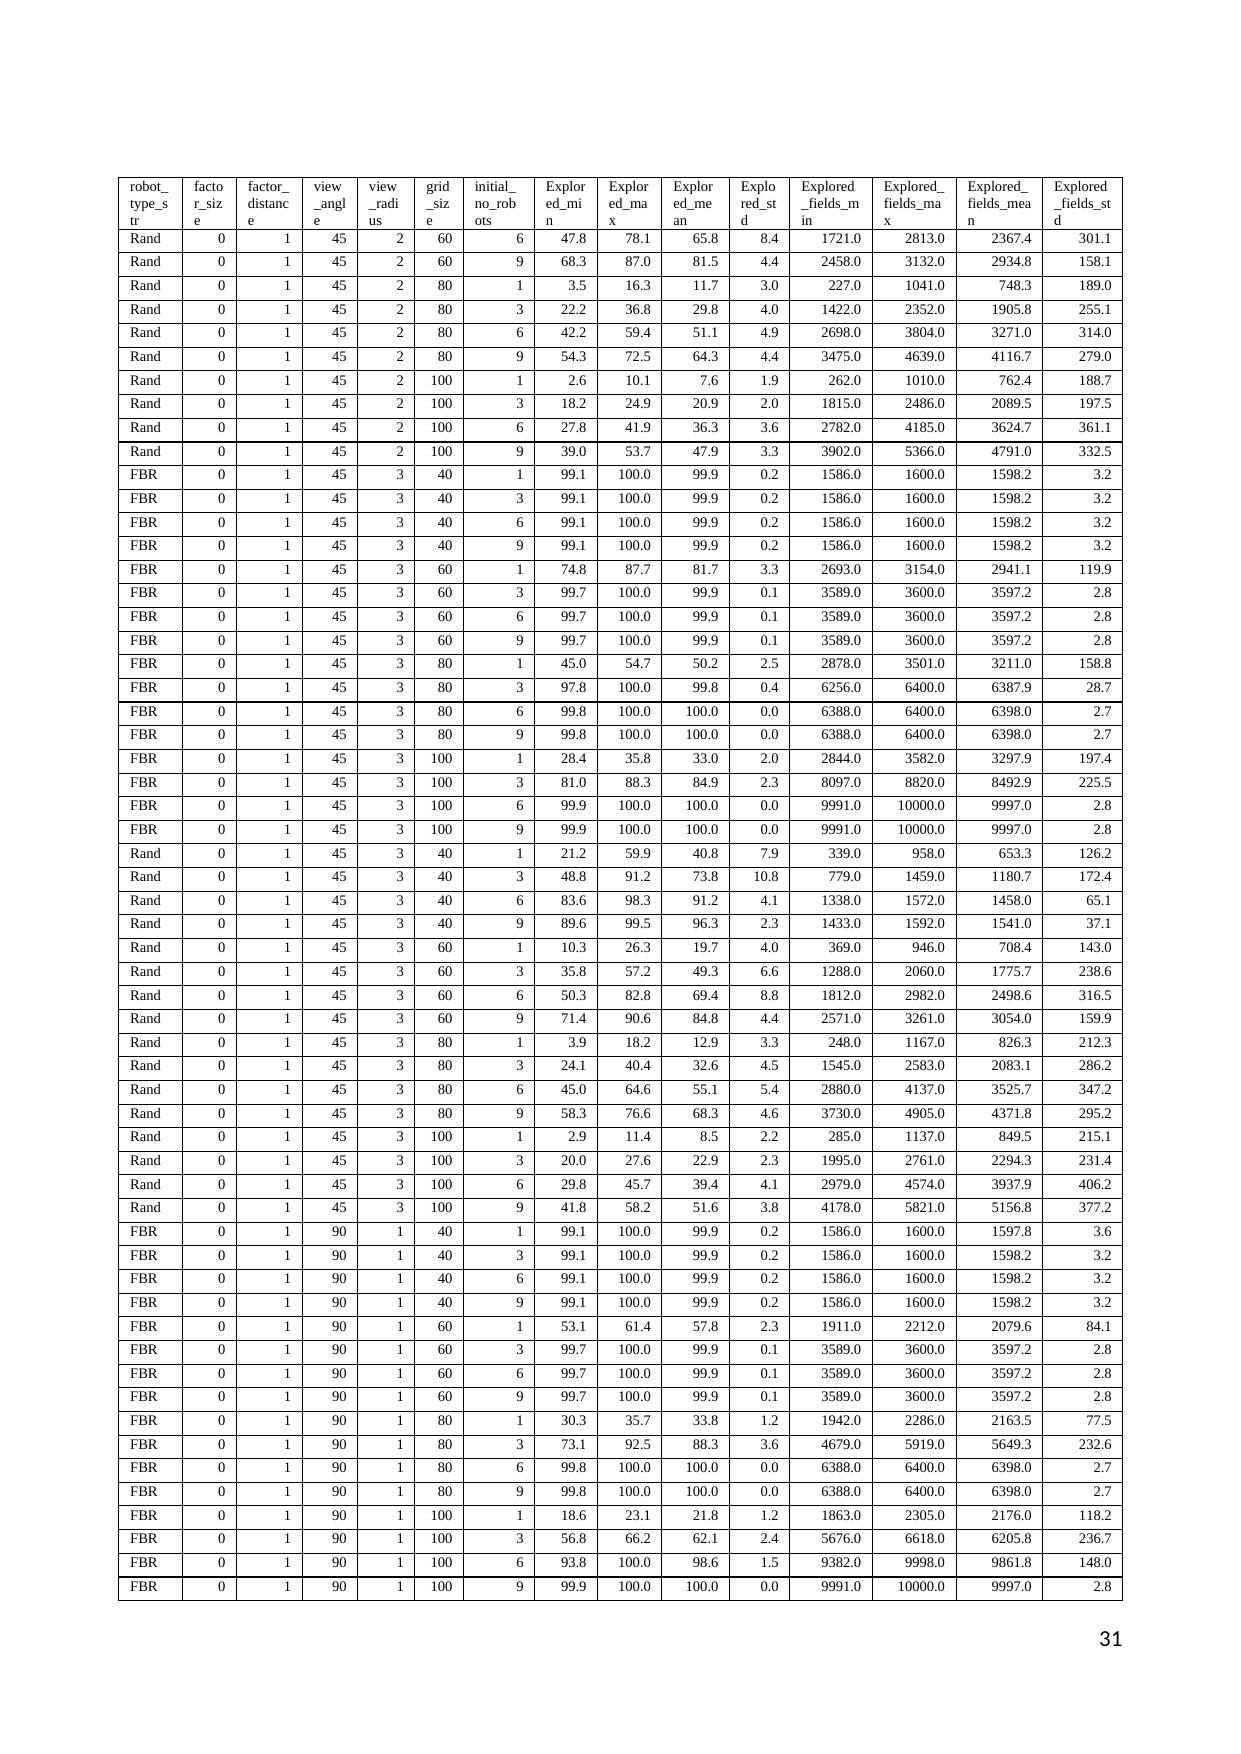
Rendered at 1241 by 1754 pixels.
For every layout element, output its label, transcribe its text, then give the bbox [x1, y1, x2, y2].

table_cell 3600.0 [873, 1365, 956, 1387]
table_cell 2813.0 [873, 230, 956, 252]
table_cell 81.5 [662, 253, 729, 276]
table_cell 90.6 [598, 1010, 661, 1032]
table_cell 1586.0 [790, 490, 872, 512]
table_cell FBR [119, 821, 182, 843]
table_cell 2089.5 [957, 395, 1042, 418]
table_cell 361.1 [1043, 419, 1122, 441]
table_cell 314.0 [1043, 324, 1122, 347]
table_cell 339.0 [790, 844, 872, 867]
table_cell 6 [464, 986, 534, 1009]
table_cell FBR [119, 1412, 182, 1434]
table_cell 80 [415, 679, 463, 701]
table_cell 2.2 [730, 1128, 789, 1151]
table_cell 0.2 [730, 1294, 789, 1316]
table_cell 99.9 [662, 1388, 729, 1411]
table_cell 65.1 [1043, 892, 1122, 914]
table_cell 99.9 [662, 537, 729, 559]
table_cell Rand [119, 1034, 182, 1056]
table_cell 40.4 [598, 1057, 661, 1080]
table_cell 53.7 [598, 443, 661, 465]
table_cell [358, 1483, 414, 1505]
table_cell 3597.2 [957, 632, 1042, 654]
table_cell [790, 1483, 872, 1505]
table_cell 60 [415, 608, 463, 631]
table_cell 1 [237, 1341, 302, 1363]
table_cell 0.2 [730, 1270, 789, 1293]
table_cell 6398.0 [957, 726, 1042, 749]
table_cell 77.5 [1043, 1412, 1122, 1434]
table_cell 3 [464, 1152, 534, 1174]
table_cell 3.3 [730, 561, 789, 583]
table_cell 3 [464, 1246, 534, 1269]
table_cell 100.0 [598, 608, 661, 631]
table_cell 40 [415, 915, 463, 938]
table_cell 3589.0 [790, 608, 872, 631]
table_cell 285.0 [790, 1128, 872, 1151]
table_cell 33.0 [662, 750, 729, 772]
table_cell 369.0 [790, 939, 872, 962]
table_cell 57.2 [598, 963, 661, 985]
table_cell 3 [464, 1436, 534, 1458]
table_cell 0 [183, 1105, 236, 1127]
table_cell 80 [415, 348, 463, 370]
table_cell Rand [119, 1010, 182, 1032]
table_cell 37.1 [1043, 915, 1122, 938]
table_cell 2844.0 [790, 750, 872, 772]
table_cell 3597.2 [957, 1388, 1042, 1411]
table_header Explored_fields_max [873, 178, 956, 228]
table_cell 4639.0 [873, 348, 956, 370]
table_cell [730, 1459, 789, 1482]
table_cell 1 [464, 466, 534, 489]
table_cell 3.2 [1043, 1246, 1122, 1269]
table_cell 99.7 [535, 1388, 597, 1411]
table_cell 5.4 [730, 1081, 789, 1103]
table_cell 1911.0 [790, 1317, 872, 1340]
table_cell 4.4 [730, 1010, 789, 1032]
table_cell 159.9 [1043, 1010, 1122, 1032]
table_cell 48.8 [535, 868, 597, 891]
table_cell 2571.0 [790, 1010, 872, 1032]
table_cell 0 [183, 371, 236, 394]
table_cell 0 [183, 726, 236, 749]
table_cell Rand [119, 253, 182, 276]
table_cell 347.2 [1043, 1081, 1122, 1103]
table_cell 3 [358, 1081, 414, 1103]
table_cell 100 [415, 797, 463, 820]
table_cell 1598.2 [957, 1246, 1042, 1269]
table_cell 45 [303, 1057, 357, 1080]
table_cell 188.7 [1043, 371, 1122, 394]
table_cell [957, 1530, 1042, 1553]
table_cell 1 [237, 561, 302, 583]
table_cell 4.5 [730, 1057, 789, 1080]
table_cell 1 [237, 1317, 302, 1340]
table_cell 9 [464, 821, 534, 843]
table_cell 6 [464, 324, 534, 347]
table_cell 1 [237, 774, 302, 796]
table_cell 5821.0 [873, 1199, 956, 1222]
table_cell 7.9 [730, 844, 789, 867]
table_cell 1 [237, 1436, 302, 1458]
table_cell Rand [119, 443, 182, 465]
table_cell 0 [183, 1294, 236, 1316]
table_cell Rand [119, 301, 182, 323]
table_cell 100 [415, 750, 463, 772]
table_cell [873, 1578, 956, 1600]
table_cell 1 [237, 726, 302, 749]
table_cell 99.8 [535, 703, 597, 725]
table_cell 0 [183, 986, 236, 1009]
table_cell 1338.0 [790, 892, 872, 914]
table_cell 9 [464, 1388, 534, 1411]
table_cell 9 [464, 443, 534, 465]
table_cell 748.3 [957, 277, 1042, 299]
table_cell 3 [358, 632, 414, 654]
table_cell 0 [183, 868, 236, 891]
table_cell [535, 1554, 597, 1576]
table_cell 100.0 [598, 490, 661, 512]
table_cell 377.2 [1043, 1199, 1122, 1222]
table_cell 4.1 [730, 892, 789, 914]
table_cell 0 [183, 490, 236, 512]
table_cell 958.0 [873, 844, 956, 867]
table_cell 1 [237, 584, 302, 607]
table_cell Rand [119, 230, 182, 252]
table_cell Rand [119, 1199, 182, 1222]
table_cell 2782.0 [790, 419, 872, 441]
table_cell 1 [237, 419, 302, 441]
table_cell 3 [464, 868, 534, 891]
table_cell 50.3 [535, 986, 597, 1009]
table_cell 1995.0 [790, 1152, 872, 1174]
table_cell 84.8 [662, 1010, 729, 1032]
table_cell 45 [303, 419, 357, 441]
table_cell 1010.0 [873, 371, 956, 394]
table_cell 3211.0 [957, 655, 1042, 678]
table_cell FBR [119, 774, 182, 796]
table_cell 1 [358, 1294, 414, 1316]
table_cell 1459.0 [873, 868, 956, 891]
table_cell 99.9 [662, 490, 729, 512]
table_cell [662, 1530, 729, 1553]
table_cell 10.8 [730, 868, 789, 891]
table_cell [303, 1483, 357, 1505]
table_cell 1586.0 [790, 513, 872, 536]
table_cell 99.1 [535, 513, 597, 536]
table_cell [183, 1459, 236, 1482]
table_cell 91.2 [662, 892, 729, 914]
table_cell 2 [358, 277, 414, 299]
table_cell 3 [358, 561, 414, 583]
table_cell 1 [358, 1436, 414, 1458]
table_cell 3 [358, 584, 414, 607]
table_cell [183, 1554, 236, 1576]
table_cell 9 [464, 726, 534, 749]
table_header Explored_max [598, 178, 661, 228]
table_cell 1 [237, 301, 302, 323]
table_cell 2.0 [730, 395, 789, 418]
table_cell 100.0 [662, 821, 729, 843]
table_cell 1598.2 [957, 490, 1042, 512]
table_cell 0.0 [730, 821, 789, 843]
table_cell 2.3 [730, 1152, 789, 1174]
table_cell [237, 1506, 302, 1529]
table_cell 9997.0 [957, 797, 1042, 820]
table_cell 47.8 [535, 230, 597, 252]
table_cell 3 [358, 537, 414, 559]
table_cell 1 [237, 277, 302, 299]
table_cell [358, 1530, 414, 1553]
table_cell 2.6 [535, 371, 597, 394]
table_cell 0.0 [730, 703, 789, 725]
table_cell 39.4 [662, 1175, 729, 1198]
table_cell 215.1 [1043, 1128, 1122, 1151]
table_cell 1458.0 [957, 892, 1042, 914]
table_cell 6 [464, 703, 534, 725]
table_cell 1 [237, 230, 302, 252]
table_cell 1812.0 [790, 986, 872, 1009]
table_cell FBR [119, 1388, 182, 1411]
table_cell 0 [183, 679, 236, 701]
table_cell 20.0 [535, 1152, 597, 1174]
table_cell 99.9 [662, 632, 729, 654]
table_cell Rand [119, 277, 182, 299]
table_cell 6400.0 [873, 679, 956, 701]
table_cell 1541.0 [957, 915, 1042, 938]
table_cell 0 [183, 1436, 236, 1458]
table_cell 3597.2 [957, 608, 1042, 631]
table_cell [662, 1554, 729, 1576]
table_cell 212.3 [1043, 1034, 1122, 1056]
table_cell 100 [415, 821, 463, 843]
table_cell 9 [464, 1010, 534, 1032]
table_cell 1 [358, 1412, 414, 1434]
table_cell 3.2 [1043, 537, 1122, 559]
table_cell 99.9 [662, 1341, 729, 1363]
table_cell 143.0 [1043, 939, 1122, 962]
table_cell 100.0 [598, 703, 661, 725]
table_cell 6 [464, 608, 534, 631]
table_cell 1572.0 [873, 892, 956, 914]
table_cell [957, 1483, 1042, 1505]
table_cell 27.8 [535, 419, 597, 441]
table_cell 12.9 [662, 1034, 729, 1056]
table_cell 1 [464, 277, 534, 299]
table_cell 3589.0 [790, 584, 872, 607]
table_cell 6387.9 [957, 679, 1042, 701]
table_cell 100 [415, 419, 463, 441]
table_cell 100.0 [598, 1365, 661, 1387]
table_cell 1 [237, 750, 302, 772]
table_cell 1 [464, 1128, 534, 1151]
table_cell 2352.0 [873, 301, 956, 323]
table_cell 708.4 [957, 939, 1042, 962]
table_cell 3937.9 [957, 1175, 1042, 1198]
table_cell 80 [415, 1057, 463, 1080]
table_cell 20.9 [662, 395, 729, 418]
table_cell 1 [464, 844, 534, 867]
table_cell 1 [237, 1152, 302, 1174]
table_cell 9 [464, 1199, 534, 1222]
table_cell 96.3 [662, 915, 729, 938]
table_cell 100.0 [662, 797, 729, 820]
table_cell 2 [358, 443, 414, 465]
table_cell 0.2 [730, 1223, 789, 1245]
table_cell 80 [415, 1105, 463, 1127]
table_cell 1041.0 [873, 277, 956, 299]
table_cell 0 [183, 1341, 236, 1363]
table_cell 3 [358, 655, 414, 678]
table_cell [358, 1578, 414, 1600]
table_cell 1600.0 [873, 1246, 956, 1269]
table_cell 3 [358, 915, 414, 938]
table_cell 41.9 [598, 419, 661, 441]
table_cell 2.8 [1043, 1341, 1122, 1363]
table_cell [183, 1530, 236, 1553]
table_cell 119.9 [1043, 561, 1122, 583]
table_cell 100.0 [598, 537, 661, 559]
table_cell 1 [237, 513, 302, 536]
table_cell 1 [237, 939, 302, 962]
table_cell 45 [303, 1199, 357, 1222]
table_cell 9 [464, 537, 534, 559]
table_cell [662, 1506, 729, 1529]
table_cell 40 [415, 490, 463, 512]
table_cell 779.0 [790, 868, 872, 891]
table_cell 3 [464, 395, 534, 418]
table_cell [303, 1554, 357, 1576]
table_cell 6 [464, 1081, 534, 1103]
table_cell 99.7 [535, 632, 597, 654]
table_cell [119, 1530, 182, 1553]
table_cell 0 [183, 939, 236, 962]
table_cell 3.0 [730, 277, 789, 299]
table_cell 80 [415, 1412, 463, 1434]
table_cell 45 [303, 584, 357, 607]
table_cell Rand [119, 1175, 182, 1198]
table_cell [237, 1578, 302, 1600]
table_cell 45 [303, 821, 357, 843]
table_cell 1 [464, 1317, 534, 1340]
table_cell 1 [358, 1223, 414, 1245]
table_cell 1 [237, 844, 302, 867]
table_cell 3902.0 [790, 443, 872, 465]
table_cell 73.1 [535, 1436, 597, 1458]
table_cell 45.0 [535, 655, 597, 678]
table_cell 1 [237, 1246, 302, 1269]
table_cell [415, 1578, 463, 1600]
table_cell FBR [119, 726, 182, 749]
table_header Explored_fields_std [1043, 178, 1122, 228]
table_cell 60 [415, 939, 463, 962]
table_cell 90 [303, 1436, 357, 1458]
table_cell FBR [119, 513, 182, 536]
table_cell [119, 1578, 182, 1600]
table_cell 100.0 [598, 632, 661, 654]
table_header view_radius [358, 178, 414, 228]
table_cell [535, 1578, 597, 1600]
table_cell 6 [464, 797, 534, 820]
table_cell 35.8 [598, 750, 661, 772]
table_cell 51.6 [662, 1199, 729, 1222]
table_cell 0.1 [730, 632, 789, 654]
table_cell 2 [358, 301, 414, 323]
table_cell 3475.0 [790, 348, 872, 370]
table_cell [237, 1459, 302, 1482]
table_cell 2.3 [730, 1317, 789, 1340]
table_cell 0 [183, 395, 236, 418]
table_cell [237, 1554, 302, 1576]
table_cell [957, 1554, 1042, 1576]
table_cell 1 [237, 1270, 302, 1293]
table_cell 47.9 [662, 443, 729, 465]
table_cell 40 [415, 466, 463, 489]
table_cell Rand [119, 939, 182, 962]
table_cell 49.3 [662, 963, 729, 985]
table_cell 45 [303, 892, 357, 914]
table_cell 64.3 [662, 348, 729, 370]
table_cell 653.3 [957, 844, 1042, 867]
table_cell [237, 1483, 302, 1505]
table_cell 60 [415, 561, 463, 583]
table_cell 45 [303, 1105, 357, 1127]
table_cell 99.7 [535, 584, 597, 607]
table_cell 100 [415, 1152, 463, 1174]
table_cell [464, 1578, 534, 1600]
table_cell 1 [237, 1412, 302, 1434]
table_header Explored_mean [662, 178, 729, 228]
table_cell 295.2 [1043, 1105, 1122, 1127]
table_cell Rand [119, 868, 182, 891]
table_cell 0 [183, 253, 236, 276]
table_cell 40 [415, 1246, 463, 1269]
table_cell 1 [237, 1365, 302, 1387]
table_cell 9 [464, 348, 534, 370]
table_cell 0.1 [730, 1365, 789, 1387]
table_cell 0 [183, 466, 236, 489]
table_cell 99.1 [535, 537, 597, 559]
table_cell FBR [119, 466, 182, 489]
table_cell 45 [303, 561, 357, 583]
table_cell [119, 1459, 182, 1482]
table_cell 45 [303, 963, 357, 985]
table_cell 59.9 [598, 844, 661, 867]
table_cell 2 [358, 324, 414, 347]
table_cell 3 [358, 939, 414, 962]
table_cell 10000.0 [873, 797, 956, 820]
table_header factor_size [183, 178, 236, 228]
table_cell 0 [183, 632, 236, 654]
table_cell 40 [415, 1270, 463, 1293]
table_cell 1 [237, 1010, 302, 1032]
table_cell 90 [303, 1341, 357, 1363]
table_cell 45 [303, 774, 357, 796]
table_cell 1 [237, 1175, 302, 1198]
table_cell 29.8 [535, 1175, 597, 1198]
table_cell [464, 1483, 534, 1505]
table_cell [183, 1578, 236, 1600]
table_cell 40 [415, 513, 463, 536]
table_cell Rand [119, 892, 182, 914]
table_cell 50.2 [662, 655, 729, 678]
table_cell 172.4 [1043, 868, 1122, 891]
table_cell 6 [464, 419, 534, 441]
table_cell 80 [415, 703, 463, 725]
table_cell 0 [183, 1152, 236, 1174]
table_cell 1 [237, 821, 302, 843]
table_cell 45 [303, 1010, 357, 1032]
table_cell 90 [303, 1317, 357, 1340]
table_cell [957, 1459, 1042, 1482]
table_cell 286.2 [1043, 1057, 1122, 1080]
table_cell 3.8 [730, 1199, 789, 1222]
table_cell 1 [237, 1294, 302, 1316]
table_cell 90 [303, 1246, 357, 1269]
table_cell 1 [464, 1034, 534, 1056]
table_cell 9 [464, 915, 534, 938]
table_cell 0 [183, 608, 236, 631]
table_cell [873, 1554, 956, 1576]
table_cell 2934.8 [957, 253, 1042, 276]
table_cell 197.4 [1043, 750, 1122, 772]
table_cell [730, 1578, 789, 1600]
table_cell 3.6 [730, 419, 789, 441]
table_cell 5156.8 [957, 1199, 1042, 1222]
table_cell 3 [358, 679, 414, 701]
table_cell 8097.0 [790, 774, 872, 796]
table_cell 3589.0 [790, 1365, 872, 1387]
table_cell 2.8 [1043, 1388, 1122, 1411]
table_cell 1 [237, 797, 302, 820]
table_cell 0.0 [730, 797, 789, 820]
table_cell 98.3 [598, 892, 661, 914]
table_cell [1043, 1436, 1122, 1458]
table_cell 45 [303, 395, 357, 418]
table_cell 2060.0 [873, 963, 956, 985]
table_cell 99.9 [662, 608, 729, 631]
table_cell 0 [183, 301, 236, 323]
table_cell 33.8 [662, 1412, 729, 1434]
table_cell 4.9 [730, 324, 789, 347]
table_cell 2 [358, 348, 414, 370]
table_cell 45 [303, 750, 357, 772]
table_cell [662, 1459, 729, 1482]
table_cell 99.9 [662, 1246, 729, 1269]
table_cell 3 [358, 1128, 414, 1151]
table_cell 27.6 [598, 1152, 661, 1174]
table_cell 3624.7 [957, 419, 1042, 441]
table_cell 60 [415, 632, 463, 654]
table_cell 0 [183, 797, 236, 820]
table_cell Rand [119, 395, 182, 418]
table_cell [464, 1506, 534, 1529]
table_cell 40 [415, 1223, 463, 1245]
table_cell 1598.2 [957, 1294, 1042, 1316]
table_cell 1600.0 [873, 1223, 956, 1245]
table_cell 231.4 [1043, 1152, 1122, 1174]
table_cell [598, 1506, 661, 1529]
table_cell 1905.8 [957, 301, 1042, 323]
table_cell 158.1 [1043, 253, 1122, 276]
table_cell FBR [119, 679, 182, 701]
table_cell 3132.0 [873, 253, 956, 276]
table_cell 53.1 [535, 1317, 597, 1340]
table_cell 1167.0 [873, 1034, 956, 1056]
table_cell 10.3 [535, 939, 597, 962]
table_cell 3 [358, 703, 414, 725]
table_cell FBR [119, 1270, 182, 1293]
table_cell 1 [237, 679, 302, 701]
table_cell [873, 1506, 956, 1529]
table_cell 3 [464, 1341, 534, 1363]
table_cell 3 [358, 1199, 414, 1222]
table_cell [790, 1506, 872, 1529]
table_cell FBR [119, 797, 182, 820]
table_cell 3 [358, 986, 414, 1009]
table_cell 0 [183, 1317, 236, 1340]
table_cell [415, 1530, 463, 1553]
table_cell 4574.0 [873, 1175, 956, 1198]
table_cell 54.7 [598, 655, 661, 678]
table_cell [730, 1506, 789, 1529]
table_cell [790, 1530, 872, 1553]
table_cell 74.8 [535, 561, 597, 583]
table_cell 3 [464, 584, 534, 607]
table_cell 2982.0 [873, 986, 956, 1009]
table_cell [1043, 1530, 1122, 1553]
table_header initial_no_robots [464, 178, 534, 228]
table_cell 3600.0 [873, 1341, 956, 1363]
table_cell 3600.0 [873, 584, 956, 607]
table_cell 87.7 [598, 561, 661, 583]
table_cell 3 [464, 1057, 534, 1080]
table_cell 0.2 [730, 1246, 789, 1269]
table_cell 1 [464, 939, 534, 962]
table_cell 3600.0 [873, 608, 956, 631]
table_cell 3597.2 [957, 584, 1042, 607]
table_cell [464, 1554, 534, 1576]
table_cell 1 [358, 1341, 414, 1363]
table_cell 100.0 [598, 797, 661, 820]
table_cell Rand [119, 1057, 182, 1080]
table_cell 0.1 [730, 584, 789, 607]
table_cell 0 [183, 537, 236, 559]
table_cell 2.8 [1043, 821, 1122, 843]
table_cell 3 [358, 892, 414, 914]
table_cell 7.6 [662, 371, 729, 394]
table_cell 0.1 [730, 1341, 789, 1363]
table_cell 99.9 [662, 584, 729, 607]
table_cell 99.1 [535, 466, 597, 489]
table_cell 99.9 [535, 821, 597, 843]
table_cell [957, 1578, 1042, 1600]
table_cell 3261.0 [873, 1010, 956, 1032]
table_cell 100.0 [598, 1270, 661, 1293]
table_cell 1598.2 [957, 513, 1042, 536]
table_cell 0 [183, 750, 236, 772]
table_cell 100 [415, 1128, 463, 1151]
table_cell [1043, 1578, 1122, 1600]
table_cell 2294.3 [957, 1152, 1042, 1174]
table_cell 0 [183, 821, 236, 843]
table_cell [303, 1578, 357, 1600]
table_cell 80 [415, 1081, 463, 1103]
table_cell 100 [415, 371, 463, 394]
table_cell 0 [183, 419, 236, 441]
table_cell 1422.0 [790, 301, 872, 323]
table_cell 3 [358, 821, 414, 843]
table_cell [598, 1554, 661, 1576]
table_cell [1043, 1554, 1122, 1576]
table_cell 1600.0 [873, 537, 956, 559]
table_cell Rand [119, 844, 182, 867]
table_cell 1.9 [730, 371, 789, 394]
table_cell 6.6 [730, 963, 789, 985]
table_cell 60 [415, 1341, 463, 1363]
table_cell 10000.0 [873, 821, 956, 843]
table_cell 100.0 [598, 679, 661, 701]
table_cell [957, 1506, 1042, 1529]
table_cell 2761.0 [873, 1152, 956, 1174]
table_cell 45 [303, 726, 357, 749]
table_cell 1 [464, 1223, 534, 1245]
table_cell 58.3 [535, 1105, 597, 1127]
table_cell 2.3 [730, 774, 789, 796]
table_cell 2.3 [730, 915, 789, 938]
table_cell 4178.0 [790, 1199, 872, 1222]
table_cell 36.8 [598, 301, 661, 323]
table_cell 99.8 [535, 726, 597, 749]
table_cell 2458.0 [790, 253, 872, 276]
table_cell 1 [464, 750, 534, 772]
table_cell 3 [358, 1057, 414, 1080]
table_cell 40 [415, 537, 463, 559]
table_cell 99.7 [535, 1341, 597, 1363]
table_cell FBR [119, 655, 182, 678]
table_cell 1 [464, 561, 534, 583]
table_cell 3 [464, 774, 534, 796]
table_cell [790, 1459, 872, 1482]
table_cell 3 [358, 750, 414, 772]
table_cell 826.3 [957, 1034, 1042, 1056]
table_cell 100.0 [662, 726, 729, 749]
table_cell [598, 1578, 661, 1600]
table_cell 45 [303, 1152, 357, 1174]
table_cell 2.0 [730, 750, 789, 772]
table_cell 45 [303, 703, 357, 725]
table_cell 81.0 [535, 774, 597, 796]
table_cell 0 [183, 1365, 236, 1387]
table_cell 45 [303, 371, 357, 394]
table_cell 2212.0 [873, 1317, 956, 1340]
table_cell 2 [358, 371, 414, 394]
table_cell 6398.0 [957, 703, 1042, 725]
table_cell 1 [237, 655, 302, 678]
table_cell 3.2 [1043, 513, 1122, 536]
table_cell Rand [119, 963, 182, 985]
table_cell 99.1 [535, 1270, 597, 1293]
table_cell 99.9 [662, 1223, 729, 1245]
table_cell 99.1 [535, 1294, 597, 1316]
table_cell Rand [119, 915, 182, 938]
table_cell 45 [303, 513, 357, 536]
table_cell 60 [415, 1365, 463, 1387]
table_cell FBR [119, 1294, 182, 1316]
table_cell 1586.0 [790, 1223, 872, 1245]
table_cell 1 [464, 1412, 534, 1434]
table_cell 6256.0 [790, 679, 872, 701]
table_cell 3054.0 [957, 1010, 1042, 1032]
table_cell 1775.7 [957, 963, 1042, 985]
table_cell 1 [358, 1246, 414, 1269]
table_cell 1 [237, 632, 302, 654]
table_cell 1592.0 [873, 915, 956, 938]
table_cell 4.0 [730, 939, 789, 962]
table_cell 3.2 [1043, 490, 1122, 512]
table_cell 90 [303, 1412, 357, 1434]
table_cell 1600.0 [873, 490, 956, 512]
table_cell 76.6 [598, 1105, 661, 1127]
table_cell 2486.0 [873, 395, 956, 418]
table_cell 301.1 [1043, 230, 1122, 252]
table_cell 2163.5 [957, 1412, 1042, 1434]
table_cell 0 [183, 703, 236, 725]
table_cell 64.6 [598, 1081, 661, 1103]
table_cell 97.8 [535, 679, 597, 701]
table_cell 1433.0 [790, 915, 872, 938]
table_cell 0.0 [730, 726, 789, 749]
table_cell 2.8 [1043, 797, 1122, 820]
table_cell 1.2 [730, 1412, 789, 1434]
table_cell 4905.0 [873, 1105, 956, 1127]
table_cell 946.0 [873, 939, 956, 962]
table_cell 1598.2 [957, 466, 1042, 489]
table_cell 45 [303, 1034, 357, 1056]
table_cell 45 [303, 939, 357, 962]
table_cell 1288.0 [790, 963, 872, 985]
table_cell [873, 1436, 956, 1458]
table_cell FBR [119, 1365, 182, 1387]
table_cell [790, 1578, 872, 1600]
table_cell Rand [119, 348, 182, 370]
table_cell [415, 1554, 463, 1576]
table_cell 87.0 [598, 253, 661, 276]
table_header Explored_std [730, 178, 789, 228]
table_cell FBR [119, 608, 182, 631]
table_cell 60 [415, 1317, 463, 1340]
table_cell 45 [303, 230, 357, 252]
table_cell 45 [303, 1175, 357, 1198]
table_cell 3.6 [1043, 1223, 1122, 1245]
table_cell 3589.0 [790, 1341, 872, 1363]
table_cell 2.9 [535, 1128, 597, 1151]
table_cell 40 [415, 892, 463, 914]
table_cell 81.7 [662, 561, 729, 583]
table_cell 1 [358, 1388, 414, 1411]
table_cell 6 [464, 1365, 534, 1387]
table_cell 11.4 [598, 1128, 661, 1151]
table_cell 6 [464, 513, 534, 536]
table_cell 100 [415, 1175, 463, 1198]
table_cell 5366.0 [873, 443, 956, 465]
table_cell 99.9 [662, 1294, 729, 1316]
table_cell 28.7 [1043, 679, 1122, 701]
table_cell 3154.0 [873, 561, 956, 583]
table_cell 2.7 [1043, 703, 1122, 725]
table_cell 16.3 [598, 277, 661, 299]
table_cell 6 [464, 1175, 534, 1198]
table_cell 60 [415, 253, 463, 276]
table_cell 4.1 [730, 1175, 789, 1198]
table_cell 3 [464, 490, 534, 512]
table_cell 1 [358, 1270, 414, 1293]
table_cell 0 [183, 1175, 236, 1198]
table_cell 1597.8 [957, 1223, 1042, 1245]
table_cell 99.1 [535, 490, 597, 512]
table_cell 0 [183, 963, 236, 985]
table_cell 8.4 [730, 230, 789, 252]
table_cell 1180.7 [957, 868, 1042, 891]
table_cell 1815.0 [790, 395, 872, 418]
table_cell 3525.7 [957, 1081, 1042, 1103]
table_cell 61.4 [598, 1317, 661, 1340]
table_cell 100.0 [598, 1294, 661, 1316]
table_cell 45 [303, 443, 357, 465]
table_cell Rand [119, 1105, 182, 1127]
table_cell 45 [303, 608, 357, 631]
table_cell 1 [358, 1365, 414, 1387]
table_cell 57.8 [662, 1317, 729, 1340]
table_header factor_distance [237, 178, 302, 228]
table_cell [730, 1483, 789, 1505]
table_cell 100.0 [598, 1388, 661, 1411]
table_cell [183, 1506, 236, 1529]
table_cell 3589.0 [790, 1388, 872, 1411]
table_cell 100.0 [598, 584, 661, 607]
table_cell 36.3 [662, 419, 729, 441]
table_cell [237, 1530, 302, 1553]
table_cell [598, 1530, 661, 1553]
table_cell 78.1 [598, 230, 661, 252]
table_cell 2.5 [730, 655, 789, 678]
table_cell 0 [183, 1199, 236, 1222]
table_cell 6 [464, 1270, 534, 1293]
table_cell 58.2 [598, 1199, 661, 1222]
table_cell 100.0 [598, 726, 661, 749]
table_cell 3271.0 [957, 324, 1042, 347]
table_cell 1 [237, 868, 302, 891]
table_cell 0 [183, 1128, 236, 1151]
table_cell 99.1 [535, 1246, 597, 1269]
table_cell 3 [464, 963, 534, 985]
table_cell 0 [183, 1270, 236, 1293]
table_cell 849.5 [957, 1128, 1042, 1151]
table_cell FBR [119, 1223, 182, 1245]
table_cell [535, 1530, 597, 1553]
table_cell 35.8 [535, 963, 597, 985]
table_cell 1598.2 [957, 537, 1042, 559]
table_cell 1 [237, 1128, 302, 1151]
table_cell 40.8 [662, 844, 729, 867]
table_cell FBR [119, 561, 182, 583]
table_cell 45 [303, 844, 357, 867]
table_cell 1586.0 [790, 537, 872, 559]
table_cell 3 [358, 608, 414, 631]
table_cell 0 [183, 1412, 236, 1434]
table_cell 91.2 [598, 868, 661, 891]
table_cell 99.9 [662, 1270, 729, 1293]
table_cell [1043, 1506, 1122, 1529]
table_cell 3600.0 [873, 1388, 956, 1411]
table_cell FBR [119, 703, 182, 725]
table_cell 1137.0 [873, 1128, 956, 1151]
table_cell 0 [183, 892, 236, 914]
table_cell 2.8 [1043, 584, 1122, 607]
table_cell 51.1 [662, 324, 729, 347]
table_cell 100.0 [662, 703, 729, 725]
table_cell 6400.0 [873, 726, 956, 749]
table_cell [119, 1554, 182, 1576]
table_cell 88.3 [598, 774, 661, 796]
table_cell 9997.0 [957, 821, 1042, 843]
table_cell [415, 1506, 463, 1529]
table_cell 60 [415, 1010, 463, 1032]
table_cell 3 [464, 301, 534, 323]
table_cell 4791.0 [957, 443, 1042, 465]
table_cell 80 [415, 301, 463, 323]
table_cell 3 [358, 1034, 414, 1056]
table_cell 3.3 [730, 1034, 789, 1056]
table_cell Rand [119, 986, 182, 1009]
table_cell 84.9 [662, 774, 729, 796]
table_cell 45 [303, 655, 357, 678]
table_cell 1 [237, 348, 302, 370]
table_cell 189.0 [1043, 277, 1122, 299]
table_cell 100.0 [598, 821, 661, 843]
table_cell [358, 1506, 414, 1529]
table_cell 255.1 [1043, 301, 1122, 323]
table_cell 6 [464, 230, 534, 252]
table_cell 4116.7 [957, 348, 1042, 370]
table_cell 100 [415, 774, 463, 796]
table_cell 0.2 [730, 537, 789, 559]
table_cell 316.5 [1043, 986, 1122, 1009]
table_header Explored_fields_min [790, 178, 872, 228]
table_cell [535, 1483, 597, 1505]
table_cell 1600.0 [873, 466, 956, 489]
table_cell Rand [119, 324, 182, 347]
table_cell 225.5 [1043, 774, 1122, 796]
table_cell 100.0 [598, 466, 661, 489]
table_cell 8820.0 [873, 774, 956, 796]
table_cell 1 [237, 1223, 302, 1245]
table_cell 1 [464, 371, 534, 394]
table_cell 0 [183, 1034, 236, 1056]
table_cell 9 [464, 1105, 534, 1127]
table_cell 238.6 [1043, 963, 1122, 985]
table_cell 0 [183, 1010, 236, 1032]
table_cell 3 [358, 868, 414, 891]
table_cell 54.3 [535, 348, 597, 370]
table_cell 0 [183, 324, 236, 347]
table_cell 3 [358, 726, 414, 749]
table_cell 2 [358, 253, 414, 276]
table_cell 80 [415, 1436, 463, 1458]
table_cell 3.5 [535, 277, 597, 299]
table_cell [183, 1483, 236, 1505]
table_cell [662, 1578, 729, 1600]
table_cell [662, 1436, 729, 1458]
table_cell 1721.0 [790, 230, 872, 252]
table_cell 0 [183, 348, 236, 370]
table_cell 2286.0 [873, 1412, 956, 1434]
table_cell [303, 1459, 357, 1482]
table_cell 18.2 [598, 1034, 661, 1056]
table_cell 45 [303, 490, 357, 512]
table_cell 1 [237, 1081, 302, 1103]
table_header Explored_min [535, 178, 597, 228]
table_cell 1 [237, 395, 302, 418]
table_cell 0.1 [730, 1388, 789, 1411]
table_cell 3582.0 [873, 750, 956, 772]
table_cell 3 [358, 513, 414, 536]
table_cell 84.1 [1043, 1317, 1122, 1340]
table_cell 45 [303, 986, 357, 1009]
table_cell 3 [464, 679, 534, 701]
table_cell 2878.0 [790, 655, 872, 678]
table_cell 0 [183, 1057, 236, 1080]
table_cell 3 [358, 1010, 414, 1032]
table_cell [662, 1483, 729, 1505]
table_cell 99.7 [535, 608, 597, 631]
table_cell 9 [464, 632, 534, 654]
table_cell 3 [358, 774, 414, 796]
table_cell 99.9 [662, 513, 729, 536]
table_cell 3 [358, 797, 414, 820]
table_cell 42.2 [535, 324, 597, 347]
table_cell 0 [183, 1223, 236, 1245]
table_cell 60 [415, 963, 463, 985]
table_cell 1 [237, 608, 302, 631]
table_cell 4185.0 [873, 419, 956, 441]
table_cell 100.0 [598, 1341, 661, 1363]
table_cell FBR [119, 750, 182, 772]
table_cell 2.8 [1043, 1365, 1122, 1387]
table_cell 2583.0 [873, 1057, 956, 1080]
table_cell 9 [464, 1294, 534, 1316]
table_cell 45 [303, 537, 357, 559]
table_cell 68.3 [535, 253, 597, 276]
table_cell 89.6 [535, 915, 597, 938]
table_cell 3.3 [730, 443, 789, 465]
table_cell Rand [119, 419, 182, 441]
table_cell 1 [358, 1317, 414, 1340]
table_cell 80 [415, 655, 463, 678]
table_cell 90 [303, 1270, 357, 1293]
table_cell Rand [119, 1152, 182, 1174]
table_cell 45 [303, 1128, 357, 1151]
table_cell 4137.0 [873, 1081, 956, 1103]
table_cell 158.8 [1043, 655, 1122, 678]
table_cell 45 [303, 915, 357, 938]
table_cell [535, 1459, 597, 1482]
table_cell 0 [183, 774, 236, 796]
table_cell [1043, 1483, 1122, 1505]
table_cell 40 [415, 844, 463, 867]
table_cell 45 [303, 324, 357, 347]
table_cell 9 [464, 253, 534, 276]
table_cell 0 [183, 230, 236, 252]
table_cell 2979.0 [790, 1175, 872, 1198]
table_cell 9991.0 [790, 797, 872, 820]
table_cell 8492.9 [957, 774, 1042, 796]
table_cell 99.5 [598, 915, 661, 938]
table_cell FBR [119, 1341, 182, 1363]
table_cell 1586.0 [790, 466, 872, 489]
table_cell 2.7 [1043, 726, 1122, 749]
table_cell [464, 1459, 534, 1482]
table_cell 3 [358, 844, 414, 867]
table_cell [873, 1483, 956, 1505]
table_cell 4.0 [730, 301, 789, 323]
table_cell 45 [303, 868, 357, 891]
table_cell 45 [303, 277, 357, 299]
table_cell 1586.0 [790, 1246, 872, 1269]
table_cell 1 [237, 537, 302, 559]
table_cell FBR [119, 1317, 182, 1340]
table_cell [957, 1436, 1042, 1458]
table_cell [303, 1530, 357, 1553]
table_cell 99.8 [662, 679, 729, 701]
table_cell 26.3 [598, 939, 661, 962]
table_cell 99.9 [662, 1365, 729, 1387]
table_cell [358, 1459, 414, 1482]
table_cell 18.2 [535, 395, 597, 418]
table_cell 3597.2 [957, 1365, 1042, 1387]
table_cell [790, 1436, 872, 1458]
table_cell 1 [237, 324, 302, 347]
table_cell 80 [415, 726, 463, 749]
table_cell 9991.0 [790, 821, 872, 843]
table_cell 1 [237, 253, 302, 276]
table_cell 1 [237, 892, 302, 914]
table_cell 1 [237, 466, 302, 489]
table_cell 3597.2 [957, 1341, 1042, 1363]
table_cell 1942.0 [790, 1412, 872, 1434]
table_cell 29.8 [662, 301, 729, 323]
table_cell 72.5 [598, 348, 661, 370]
table_cell 3.2 [1043, 1270, 1122, 1293]
table_cell 2880.0 [790, 1081, 872, 1103]
table_cell 6388.0 [790, 726, 872, 749]
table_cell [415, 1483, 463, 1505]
table_cell 0.1 [730, 608, 789, 631]
table_cell 8.8 [730, 986, 789, 1009]
table_cell 2 [358, 419, 414, 441]
table_cell 30.3 [535, 1412, 597, 1434]
table_cell 59.4 [598, 324, 661, 347]
table_cell 4.4 [730, 253, 789, 276]
table_cell 2367.4 [957, 230, 1042, 252]
table_cell Rand [119, 371, 182, 394]
table_cell 6400.0 [873, 703, 956, 725]
table_cell 90 [303, 1365, 357, 1387]
table_cell 60 [415, 584, 463, 607]
table_cell 406.2 [1043, 1175, 1122, 1198]
table_cell 2 [358, 395, 414, 418]
table_cell 22.9 [662, 1152, 729, 1174]
table_cell 0 [183, 655, 236, 678]
table_cell 248.0 [790, 1034, 872, 1056]
table_cell 0 [183, 584, 236, 607]
table_header robot_type_str [119, 178, 182, 228]
table_cell 0 [183, 277, 236, 299]
table_cell 3501.0 [873, 655, 956, 678]
table_cell 28.4 [535, 750, 597, 772]
table_cell 19.7 [662, 939, 729, 962]
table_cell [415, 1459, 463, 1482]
table_cell 90 [303, 1388, 357, 1411]
table_cell 68.3 [662, 1105, 729, 1127]
table_cell 262.0 [790, 371, 872, 394]
table_cell 0 [183, 1388, 236, 1411]
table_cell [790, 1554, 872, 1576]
table_cell 3 [358, 963, 414, 985]
table_cell 2698.0 [790, 324, 872, 347]
table_cell 99.9 [535, 797, 597, 820]
table_header grid_size [415, 178, 463, 228]
table_cell 1 [237, 1199, 302, 1222]
table_cell 1 [237, 703, 302, 725]
table_cell 3804.0 [873, 324, 956, 347]
table_cell 45 [303, 1081, 357, 1103]
table_cell 3730.0 [790, 1105, 872, 1127]
table_cell 1586.0 [790, 1270, 872, 1293]
table_cell 92.5 [598, 1436, 661, 1458]
table_cell FBR [119, 537, 182, 559]
table_cell 60 [415, 986, 463, 1009]
table_cell 0.4 [730, 679, 789, 701]
table_cell 82.8 [598, 986, 661, 1009]
table_cell 73.8 [662, 868, 729, 891]
table_cell Rand [119, 1081, 182, 1103]
table_cell FBR [119, 632, 182, 654]
table_cell 3 [358, 1152, 414, 1174]
table_header view_angle [303, 178, 357, 228]
table_cell 1 [237, 1388, 302, 1411]
table_cell 2498.6 [957, 986, 1042, 1009]
table_cell 3589.0 [790, 632, 872, 654]
table_cell 2.8 [1043, 632, 1122, 654]
table_cell 100 [415, 1199, 463, 1222]
table_cell FBR [119, 1436, 182, 1458]
table_cell 83.6 [535, 892, 597, 914]
table_cell 1 [237, 1057, 302, 1080]
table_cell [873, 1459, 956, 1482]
table_cell 197.5 [1043, 395, 1122, 418]
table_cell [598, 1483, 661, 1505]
table_cell 0 [183, 1246, 236, 1269]
table_cell 1 [237, 443, 302, 465]
table_cell 8.5 [662, 1128, 729, 1151]
table_cell 21.2 [535, 844, 597, 867]
table_cell 6 [464, 892, 534, 914]
table_cell 45 [303, 253, 357, 276]
table_cell 227.0 [790, 277, 872, 299]
table_cell 3 [358, 490, 414, 512]
table_cell Rand [119, 1128, 182, 1151]
table_cell 99.9 [662, 466, 729, 489]
table_cell 3.2 [1043, 466, 1122, 489]
table_cell 3 [358, 466, 414, 489]
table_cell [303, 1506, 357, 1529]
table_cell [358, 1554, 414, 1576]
table_cell 1600.0 [873, 1270, 956, 1293]
table_cell 1 [237, 490, 302, 512]
table_cell 10.1 [598, 371, 661, 394]
table_cell 1 [237, 1034, 302, 1056]
table_cell 41.8 [535, 1199, 597, 1222]
table_cell 2083.1 [957, 1057, 1042, 1080]
table_cell 3297.9 [957, 750, 1042, 772]
table_cell 2 [358, 230, 414, 252]
table_cell 6388.0 [790, 703, 872, 725]
table_cell 65.8 [662, 230, 729, 252]
table_cell 4.4 [730, 348, 789, 370]
table_cell 45 [303, 797, 357, 820]
table_cell 100 [415, 443, 463, 465]
table_cell 60 [415, 230, 463, 252]
table_cell 55.1 [662, 1081, 729, 1103]
table_cell 3 [358, 1175, 414, 1198]
table_cell 1 [237, 963, 302, 985]
table_header Explored_fields_mean [957, 178, 1042, 228]
table_cell FBR [119, 1246, 182, 1269]
table_cell 45 [303, 301, 357, 323]
table_cell 1 [237, 1105, 302, 1127]
table_cell 39.0 [535, 443, 597, 465]
table_cell 99.1 [535, 1223, 597, 1245]
table_cell 40 [415, 1294, 463, 1316]
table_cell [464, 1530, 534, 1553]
table_cell 4371.8 [957, 1105, 1042, 1127]
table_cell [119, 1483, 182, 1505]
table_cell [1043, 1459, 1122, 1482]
table_cell 1 [464, 655, 534, 678]
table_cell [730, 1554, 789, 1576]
table_cell 90 [303, 1223, 357, 1245]
table_cell 99.7 [535, 1365, 597, 1387]
table_cell 80 [415, 277, 463, 299]
table_cell 0 [183, 1081, 236, 1103]
table_cell 100.0 [598, 1246, 661, 1269]
table_cell 0 [183, 513, 236, 536]
table_cell 0.2 [730, 490, 789, 512]
table_cell 3.9 [535, 1034, 597, 1056]
table_cell 2.8 [1043, 608, 1122, 631]
table_cell 0 [183, 443, 236, 465]
table_cell 1 [237, 915, 302, 938]
table_cell 45 [303, 632, 357, 654]
table_cell 126.2 [1043, 844, 1122, 867]
table_cell 1 [237, 371, 302, 394]
table_cell 45.0 [535, 1081, 597, 1103]
table_cell 100.0 [598, 513, 661, 536]
table_cell 0 [183, 561, 236, 583]
table_cell 100 [415, 395, 463, 418]
table_cell 762.4 [957, 371, 1042, 394]
table_cell 1 [237, 986, 302, 1009]
table_cell 45 [303, 679, 357, 701]
table_cell 100.0 [598, 1223, 661, 1245]
table_cell 0.2 [730, 513, 789, 536]
table_cell 279.0 [1043, 348, 1122, 370]
table_cell 3.2 [1043, 1294, 1122, 1316]
table_cell 2941.1 [957, 561, 1042, 583]
table_cell FBR [119, 490, 182, 512]
table_cell 80 [415, 324, 463, 347]
table_cell 0.2 [730, 466, 789, 489]
table_cell FBR [119, 584, 182, 607]
table_cell 69.4 [662, 986, 729, 1009]
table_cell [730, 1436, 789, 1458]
table_cell 32.6 [662, 1057, 729, 1080]
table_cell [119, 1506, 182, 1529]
table_cell 1600.0 [873, 513, 956, 536]
table_cell 45.7 [598, 1175, 661, 1198]
table_cell 0 [183, 844, 236, 867]
table_cell 40 [415, 868, 463, 891]
table_cell 80 [415, 1034, 463, 1056]
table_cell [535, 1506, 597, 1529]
table_cell 1598.2 [957, 1270, 1042, 1293]
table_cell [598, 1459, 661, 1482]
table_cell 1586.0 [790, 1294, 872, 1316]
table_cell 2693.0 [790, 561, 872, 583]
table_cell 24.9 [598, 395, 661, 418]
table_cell 60 [415, 1388, 463, 1411]
table_cell 71.4 [535, 1010, 597, 1032]
table_cell 2079.6 [957, 1317, 1042, 1340]
table_cell 0 [183, 915, 236, 938]
table_cell 90 [303, 1294, 357, 1316]
table_cell 45 [303, 348, 357, 370]
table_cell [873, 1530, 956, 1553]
table_cell 3 [358, 1105, 414, 1127]
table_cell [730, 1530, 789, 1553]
table_cell 4.6 [730, 1105, 789, 1127]
table_cell 11.7 [662, 277, 729, 299]
table_cell 45 [303, 466, 357, 489]
table_cell 1600.0 [873, 1294, 956, 1316]
table_cell 332.5 [1043, 443, 1122, 465]
table_cell 35.7 [598, 1412, 661, 1434]
table_cell 1545.0 [790, 1057, 872, 1080]
table_cell 3600.0 [873, 632, 956, 654]
table_cell 22.2 [535, 301, 597, 323]
table_cell 24.1 [535, 1057, 597, 1080]
